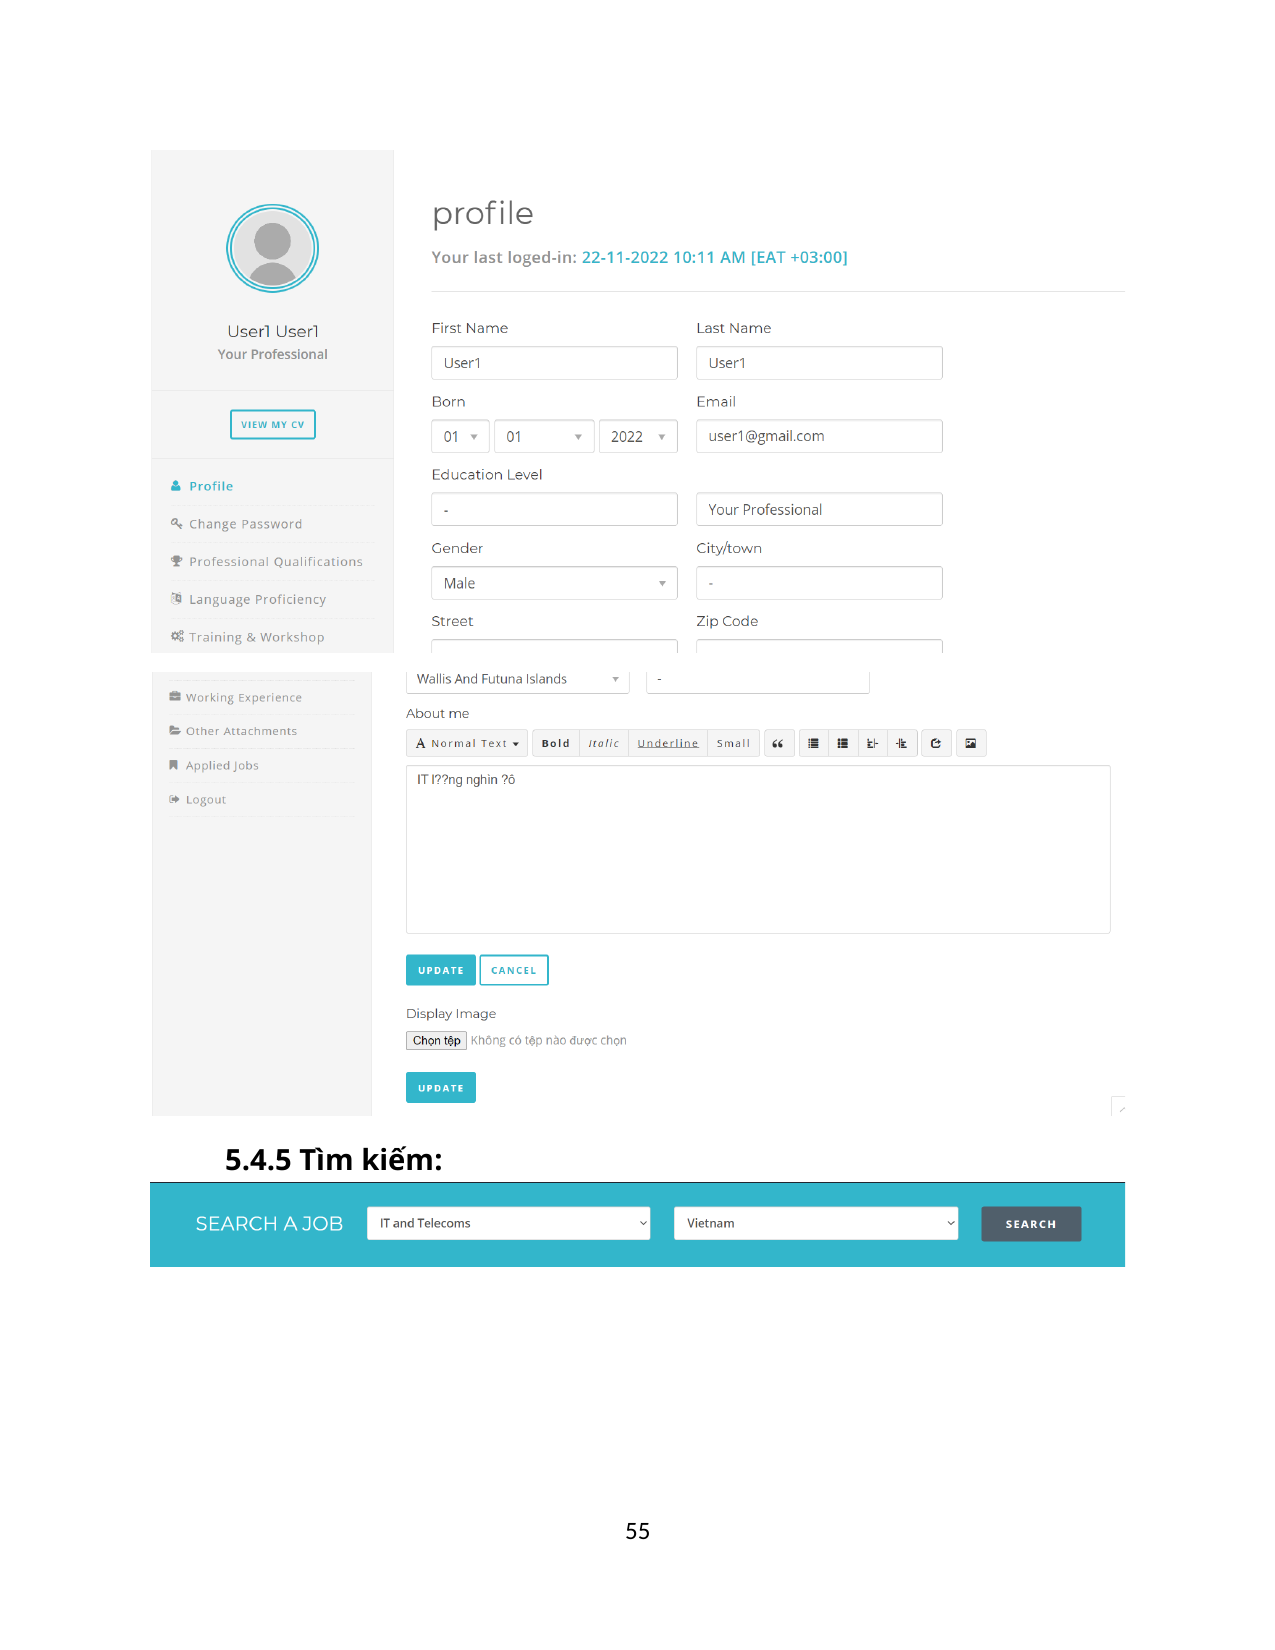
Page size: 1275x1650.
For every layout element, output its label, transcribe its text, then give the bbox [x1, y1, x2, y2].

picture [150, 1182, 1125, 1267]
picture [150, 672, 1125, 1116]
subtitle 5.4.5 Tìm kiếm: [150, 1139, 1125, 1179]
picture [150, 150, 1125, 653]
